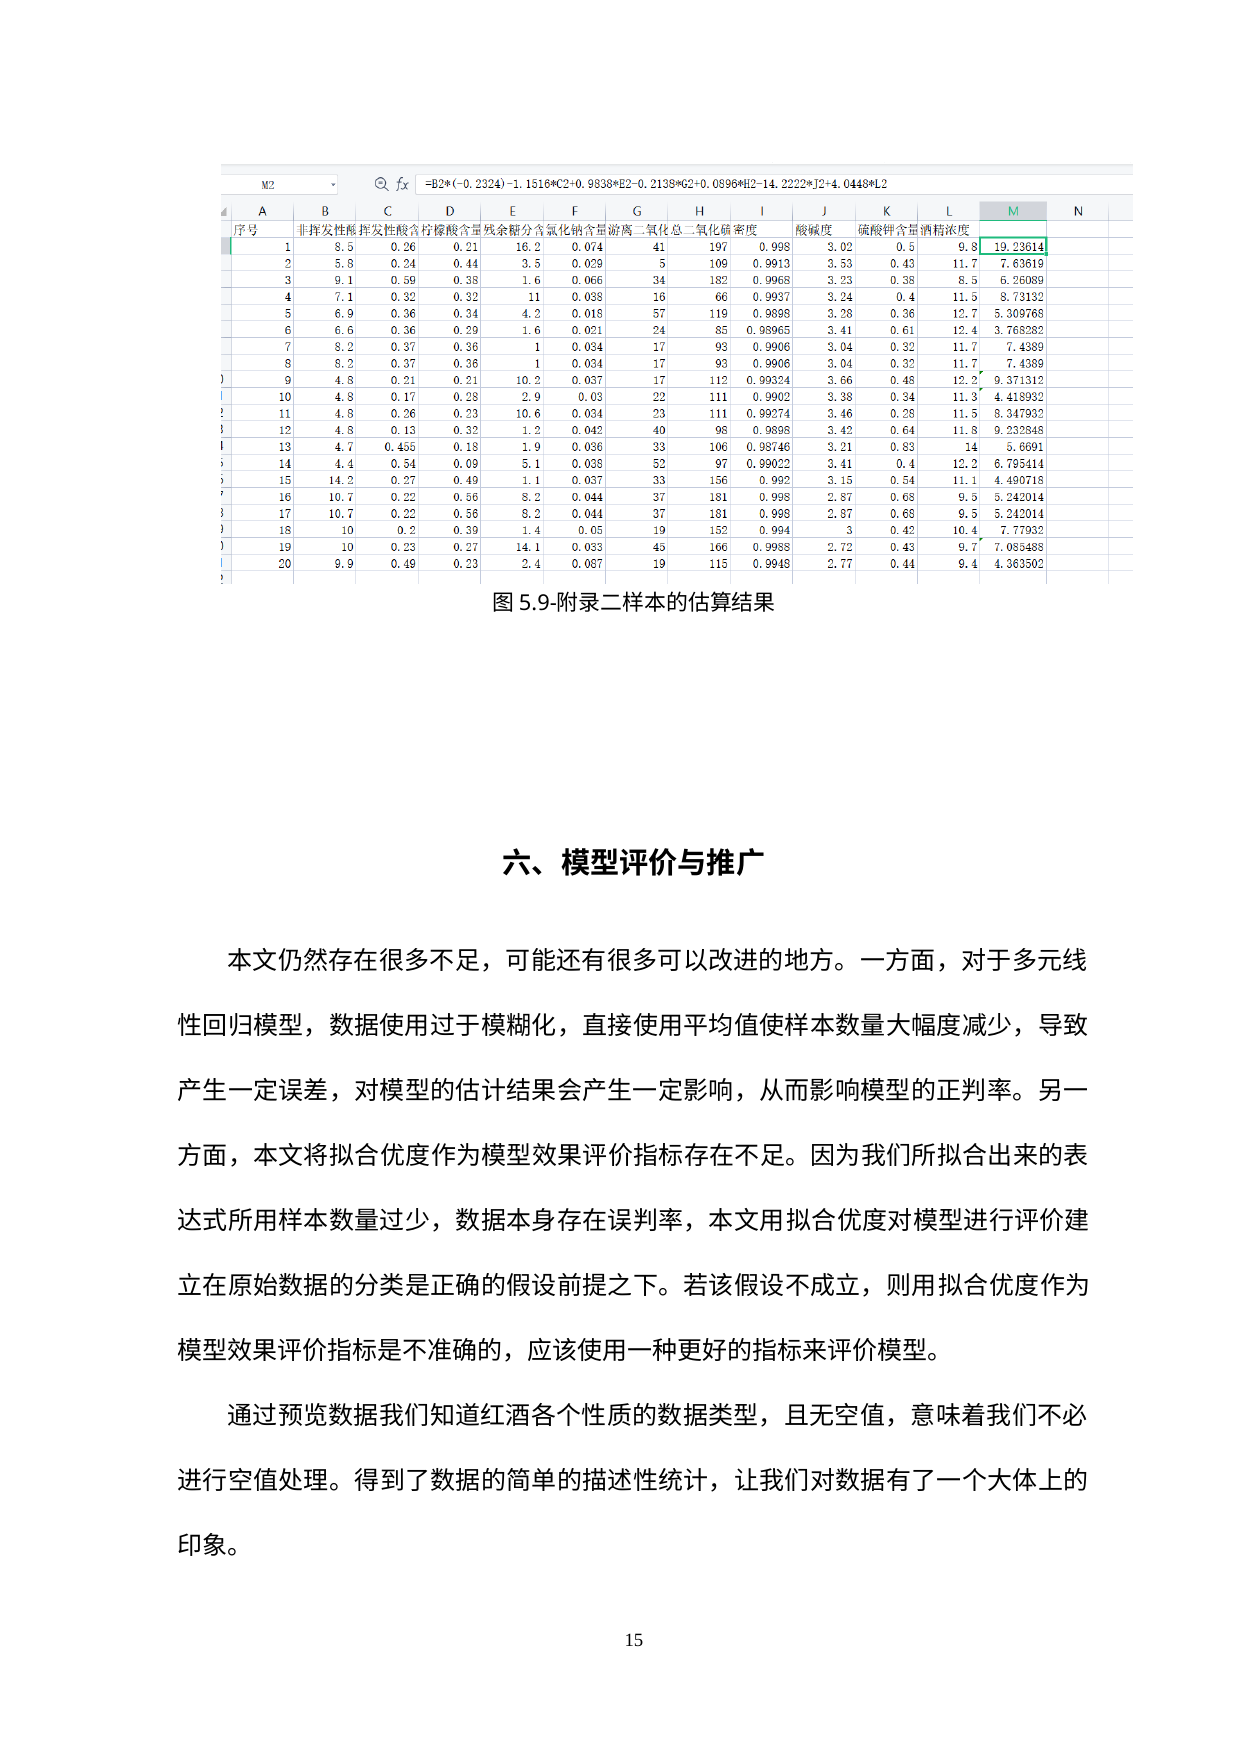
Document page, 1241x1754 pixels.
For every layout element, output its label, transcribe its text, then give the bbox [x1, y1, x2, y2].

subtitle 六、模型评价与推广 [177, 828, 1090, 893]
text 通过预览数据我们知道红酒各个性质的数据类型，且无空值，意味着我们不必进行空值处理。得到了数据的简单的描述性统计，让我们对数据有了一个大体上的印象。 [177, 1381, 1090, 1576]
picture [221, 162, 1133, 584]
text 本文仍然存在很多不足，可能还有很多可以改进的地方。一方面，对于多元线性回归模型，数据使用过于模糊化，直接使用平均值使样本数量大幅度减少，导致产生一定误差，对模型的估计结果会产生一定影响，从而影响模型的正判率。另一方面，本文将拟合优度作为模型效果评价指标存在不足。因为我们所拟合出来的表达式所用样本数量过少，数据本身存在误判率，本文用拟合优度对模型进行评价建立在原始数据的分类是正确的假设前提之下。若该假设不成立，则用拟合优度作为模型效果评价指标是不准确的，应该使用一种更好的指标来评价模型。 [177, 926, 1090, 1381]
text 图 5.9-附录二样本的估算结果 [177, 584, 1090, 617]
